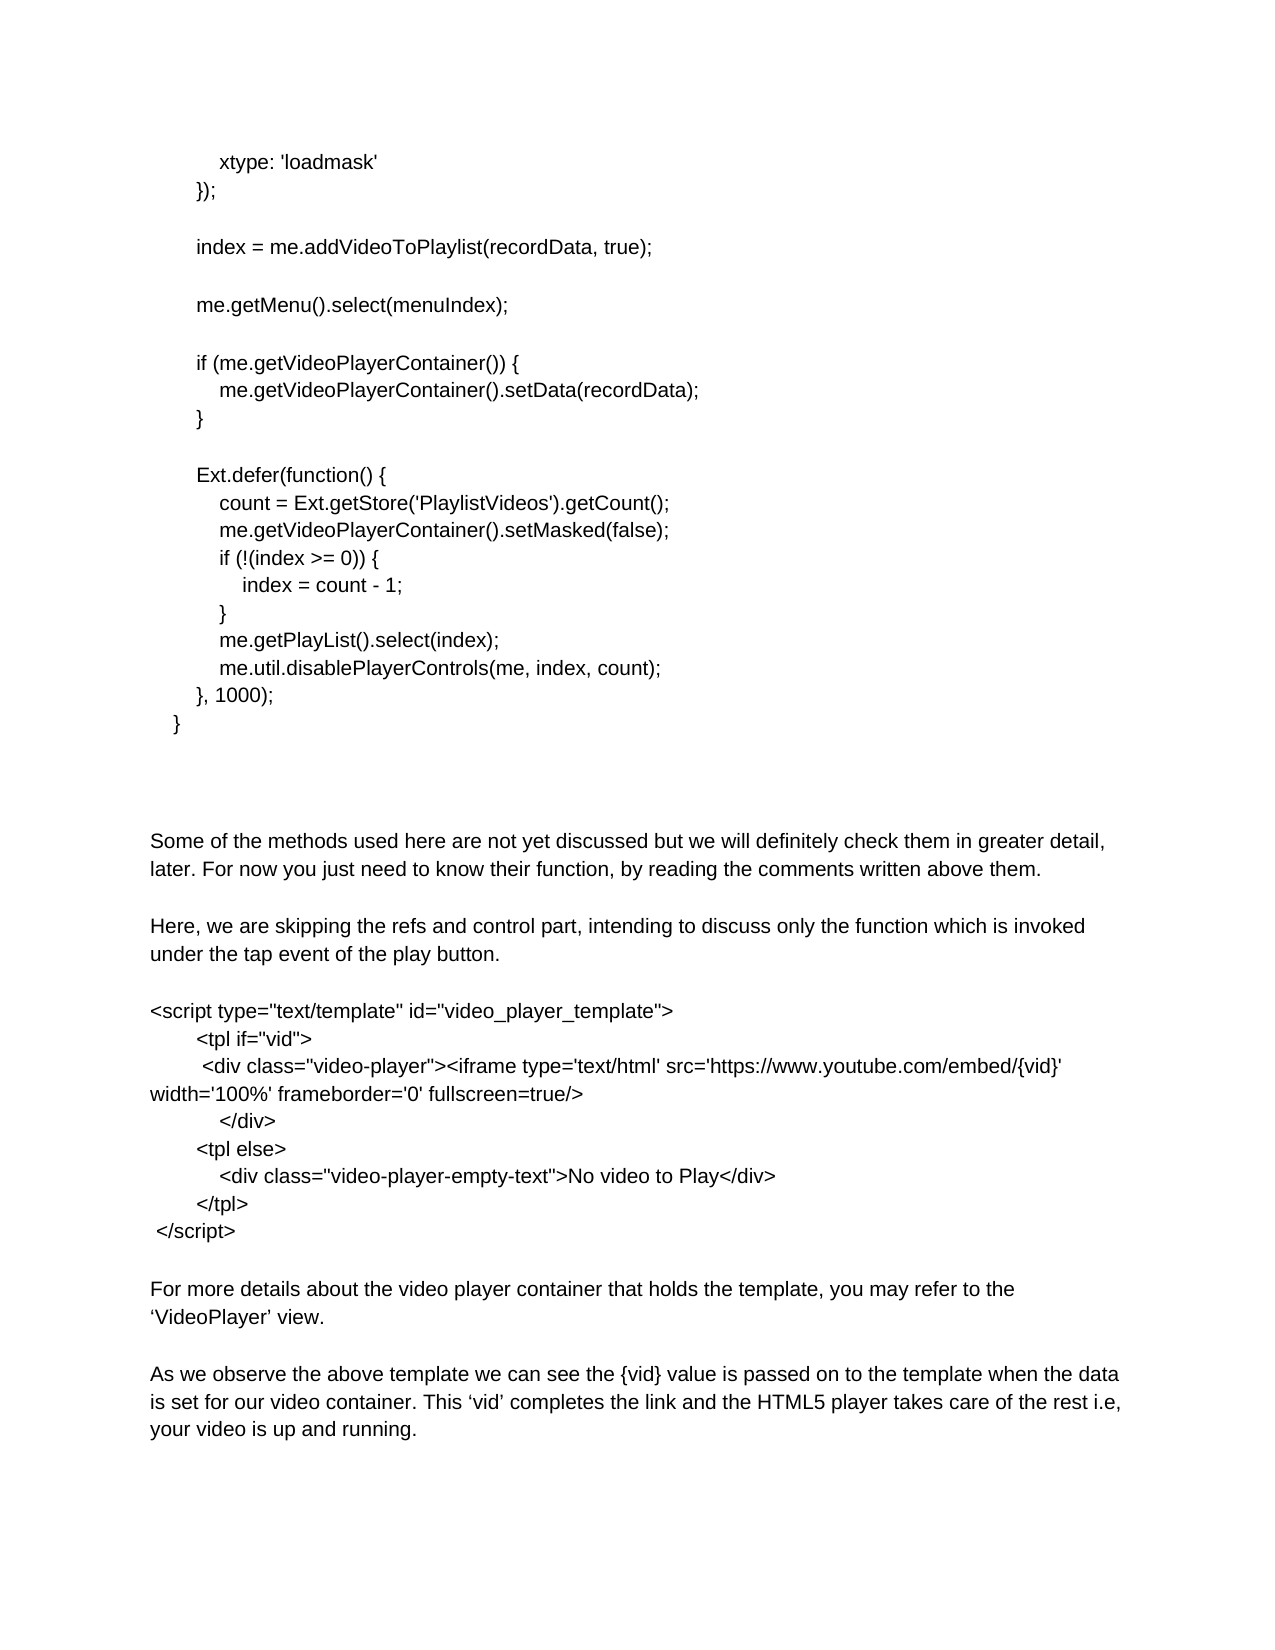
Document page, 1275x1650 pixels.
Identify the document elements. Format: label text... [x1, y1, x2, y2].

text <tpl else> [150, 1137, 1125, 1161]
text if (!(index >= 0)) { [150, 546, 1125, 570]
text count = Ext.getStore('PlaylistVideos').getCount(); [150, 491, 1125, 515]
text Here, we are skipping the refs and control part, intending to discuss only the function which is invoked under the tap event of the play button. [150, 914, 1125, 966]
text <div class="video-player-empty-text">No video to Play</div> [150, 1164, 1125, 1188]
text }, 1000); [150, 683, 1125, 707]
text <tpl if="vid"> [150, 1027, 1125, 1051]
text </tpl> [150, 1192, 1125, 1216]
text me.getPlayList().select(index); [150, 628, 1125, 652]
text Some of the methods used here are not yet discussed but we will definitely check them in greater detail, later. For now you just need to know their function, by reading the comments written above them. [150, 829, 1125, 880]
text } [150, 601, 1125, 625]
text if (me.getVideoPlayerContainer()) { [150, 351, 1125, 374]
text index = me.addVideoToPlaylist(recordData, true); [150, 235, 1125, 259]
text }); [150, 177, 1125, 201]
text } [150, 711, 1125, 735]
text me.getMenu().select(menuIndex); [150, 293, 1125, 317]
text me.util.disablePlayerControls(me, index, count); [150, 656, 1125, 680]
text <script type="text/template" id="video_player_template"> [150, 999, 1125, 1023]
text </div> [150, 1109, 1125, 1133]
text <div class="video-player"><iframe type='text/html' src='https://www.youtube.com/embed/{vid}' width='100%' frameborder='0' fullscreen=true/> [150, 1054, 1125, 1106]
text xtype: 'loadmask' [150, 150, 1125, 174]
text As we observe the above template we can see the {vid} value is passed on to the template when the data is set for our video container. This ‘vid’ completes the link and the HTML5 player takes care of the rest i.e, your video is up and running. [150, 1362, 1125, 1441]
text index = count - 1; [150, 573, 1125, 597]
text For more details about the video player container that holds the template, you may refer to the ‘VideoPlayer’ view. [150, 1277, 1125, 1328]
text } [150, 406, 1125, 429]
text </script> [150, 1219, 1125, 1243]
text Ext.defer(function() { [150, 463, 1125, 487]
text me.getVideoPlayerContainer().setData(recordData); [150, 378, 1125, 402]
text me.getVideoPlayerContainer().setMasked(false); [150, 518, 1125, 542]
